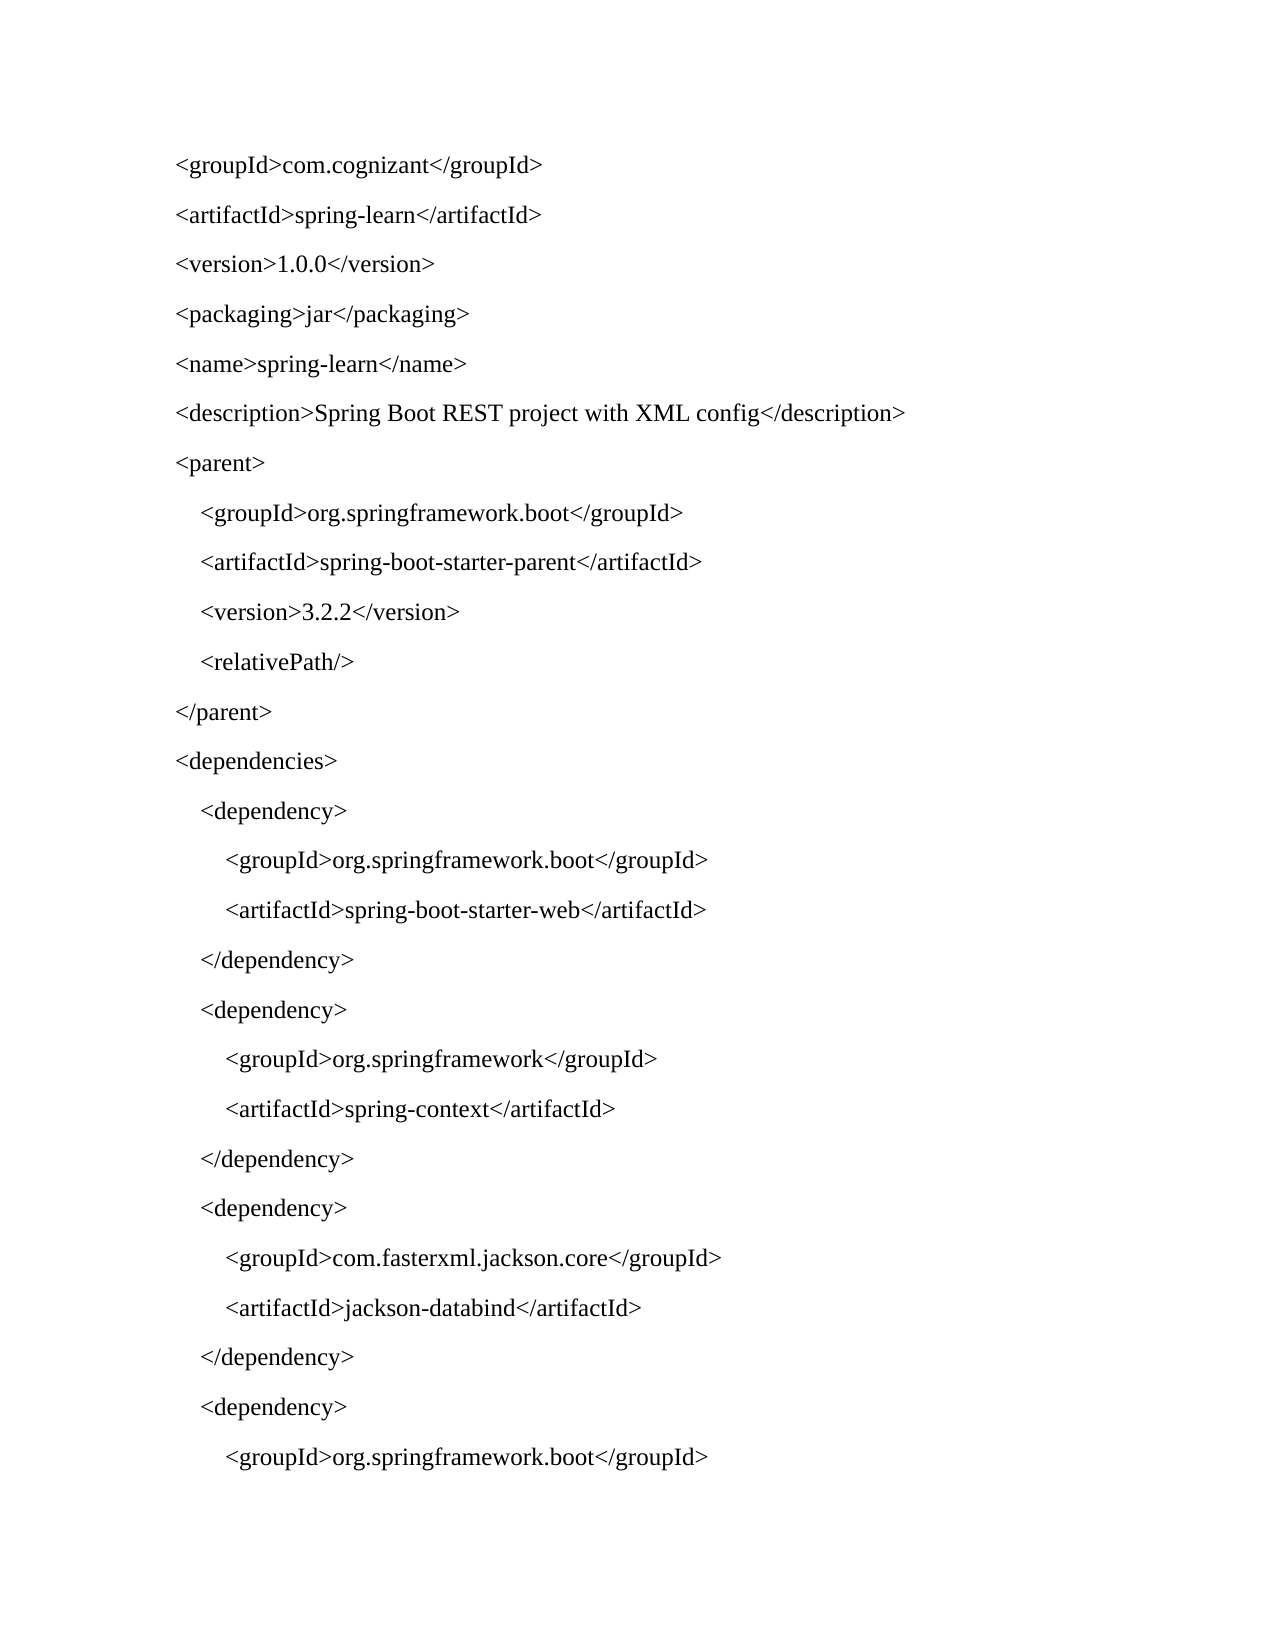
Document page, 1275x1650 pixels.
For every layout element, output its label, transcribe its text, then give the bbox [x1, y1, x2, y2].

text <packaging>jar</packaging> [150, 299, 1125, 328]
text <artifactId>spring-learn</artifactId> [150, 200, 1125, 228]
text </dependency> [150, 1342, 1125, 1371]
text </dependency> [150, 945, 1125, 974]
text <artifactId>jackson-databind</artifactId> [150, 1293, 1125, 1322]
text <description>Spring Boot REST project with XML config</description> [150, 398, 1125, 427]
text <artifactId>spring-context</artifactId> [150, 1094, 1125, 1123]
text <name>spring-learn</name> [150, 349, 1125, 377]
text <groupId>com.cognizant</groupId> [150, 150, 1125, 179]
text <parent> [150, 448, 1125, 477]
text <version>1.0.0</version> [150, 249, 1125, 278]
text <dependency> [150, 1193, 1125, 1222]
text <groupId>org.springframework.boot</groupId> [150, 498, 1125, 527]
text <dependency> [150, 1392, 1125, 1421]
text <dependencies> [150, 746, 1125, 775]
text <groupId>org.springframework.boot</groupId> [150, 846, 1125, 874]
text <groupId>org.springframework</groupId> [150, 1044, 1125, 1073]
text <artifactId>spring-boot-starter-parent</artifactId> [150, 547, 1125, 576]
text <dependency> [150, 995, 1125, 1023]
text <artifactId>spring-boot-starter-web</artifactId> [150, 895, 1125, 924]
text <dependency> [150, 796, 1125, 825]
text <relativePath/> [150, 647, 1125, 676]
text </parent> [150, 697, 1125, 725]
text <version>3.2.2</version> [150, 597, 1125, 626]
text </dependency> [150, 1144, 1125, 1172]
text <groupId>org.springframework.boot</groupId> [150, 1442, 1125, 1471]
text <groupId>com.fasterxml.jackson.core</groupId> [150, 1243, 1125, 1272]
